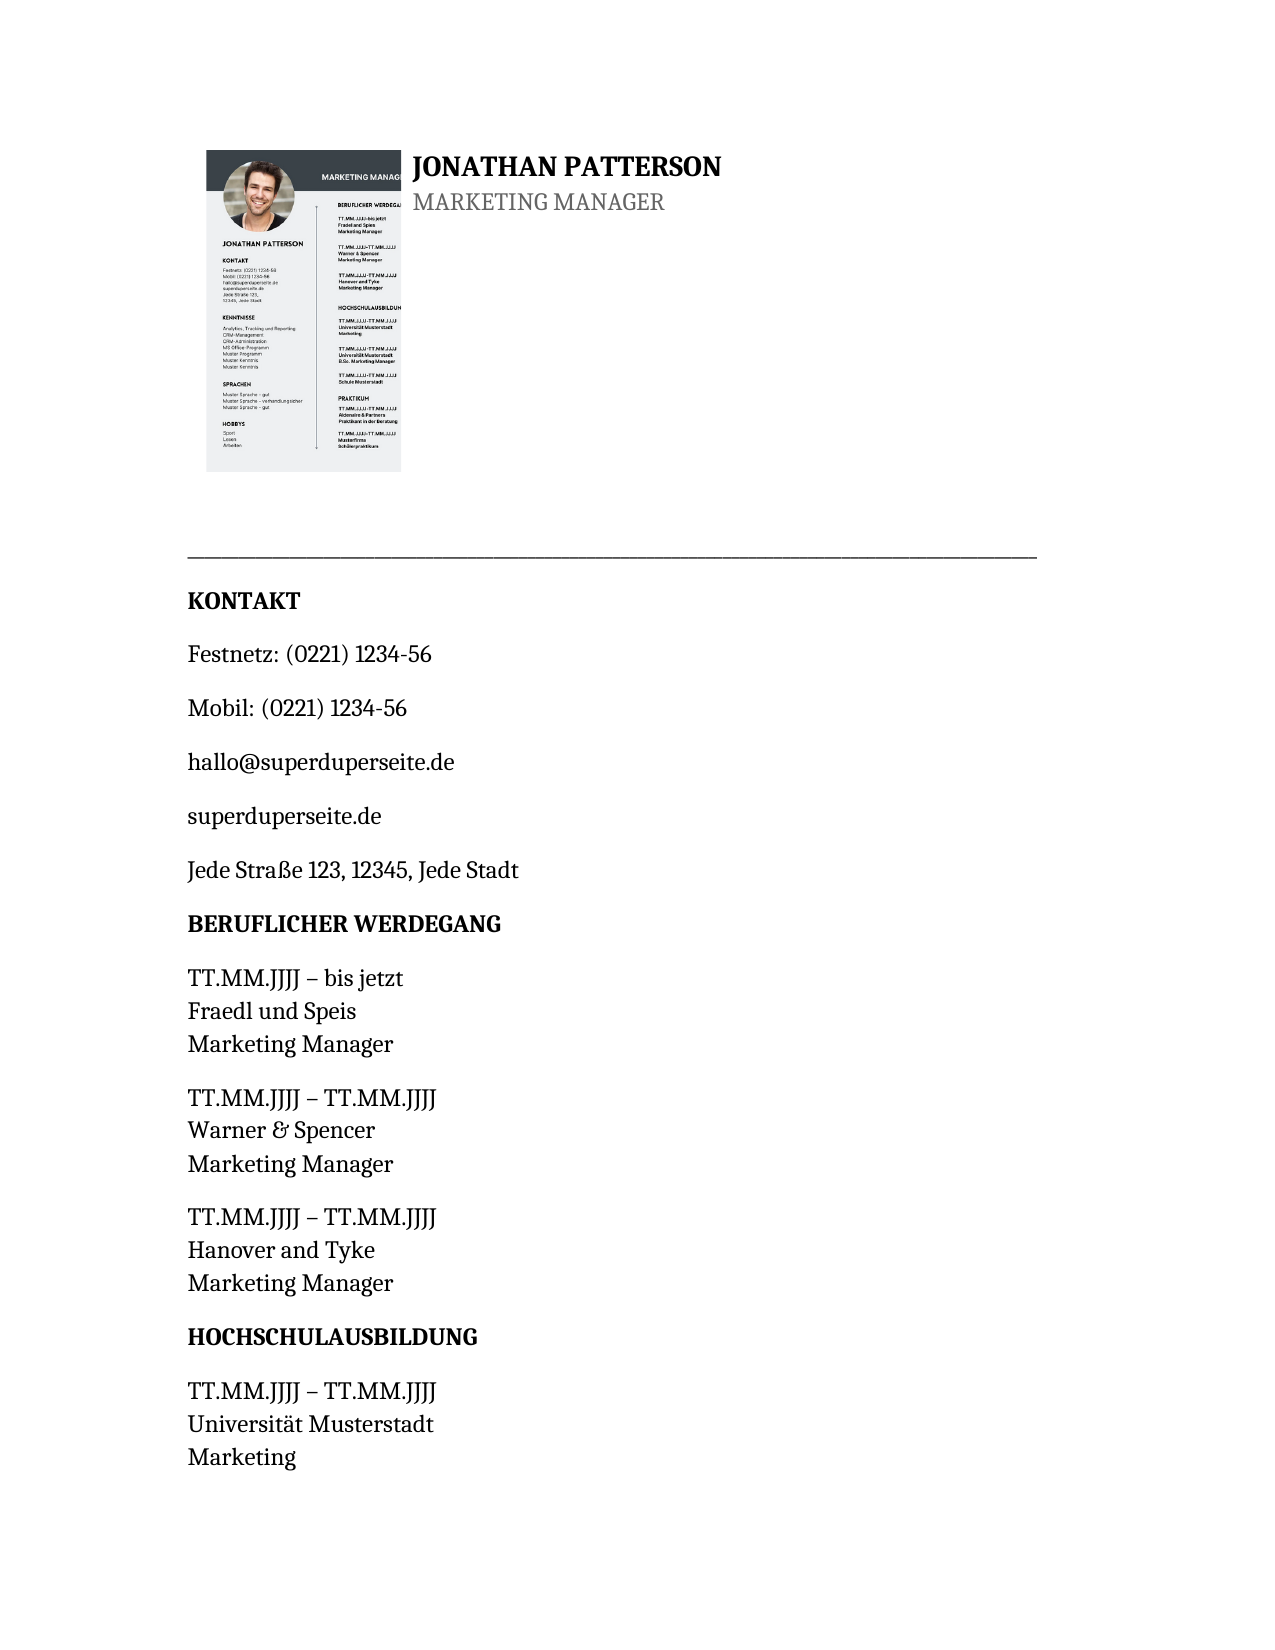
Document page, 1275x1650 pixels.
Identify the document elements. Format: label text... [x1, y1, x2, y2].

text superduperseite.de [187, 802, 1087, 831]
text TT.MM.JJJJ – TT.MM.JJJJ Hanover and Tyke Marketing Manager [187, 1203, 1087, 1298]
table_header [176, 150, 401, 505]
text KONTAKT [187, 587, 1087, 615]
text Jede Straße 123, 12345, Jede Stadt [187, 856, 1087, 884]
picture [206, 150, 402, 481]
text TT.MM.JJJJ – TT.MM.JJJJ Warner & Spencer Marketing Manager [187, 1083, 1087, 1178]
text TT.MM.JJJJ – TT.MM.JJJJ Universität Musterstadt Marketing [187, 1377, 1087, 1472]
table_header JONATHAN PATTERSON MARKETING MANAGER [401, 150, 1076, 505]
text HOCHSCHULAUSBILDUNG [187, 1323, 1087, 1352]
text TT.MM.JJJJ – bis jetzt Fraedl und Speis Marketing Manager [187, 963, 1087, 1058]
text BERUFLICHER WERDEGANG [187, 910, 1087, 938]
text Festnetz: (0221) 1234-56 [187, 640, 1087, 669]
text Mobil: (0221) 1234-56 [187, 694, 1087, 723]
text ____________________________________________________________________________________________________ [187, 505, 1087, 562]
text hallo@superduperseite.de [187, 748, 1087, 777]
